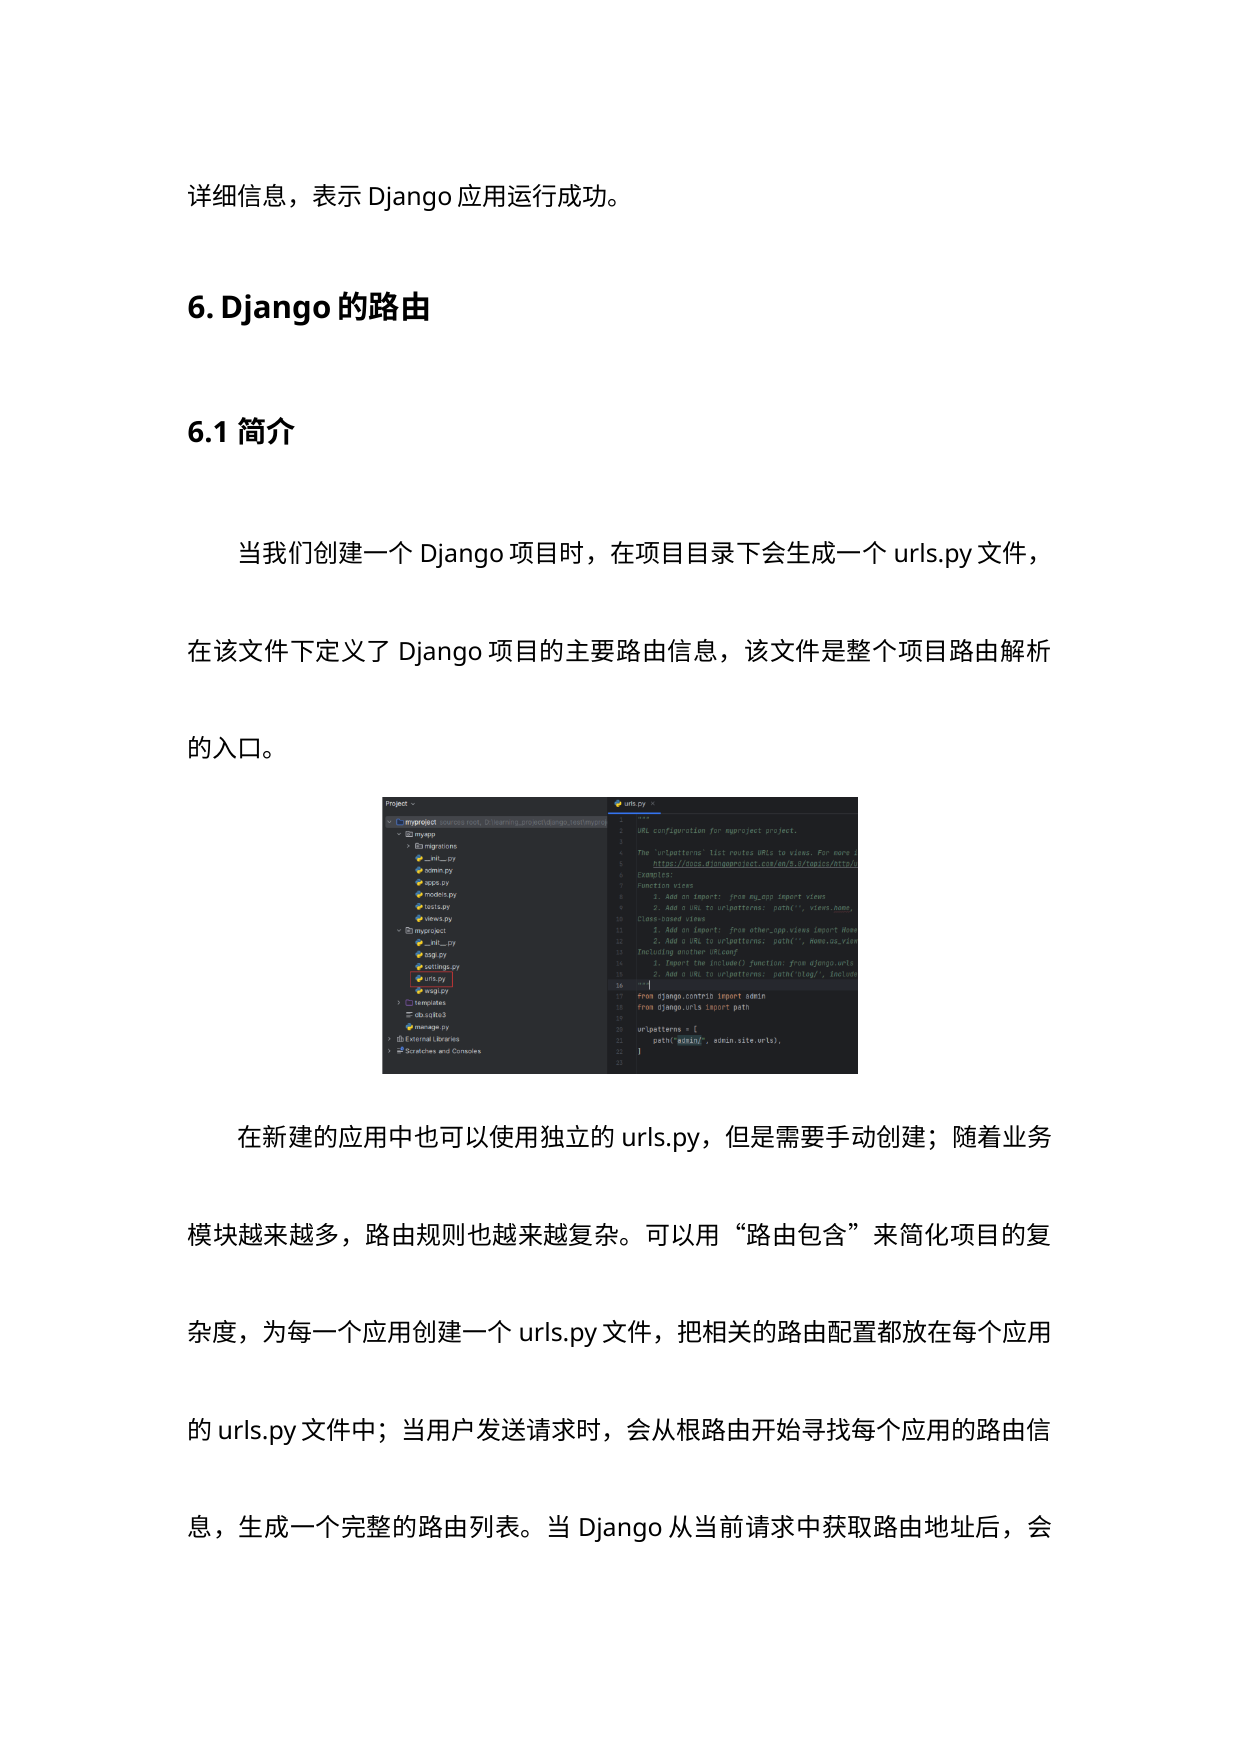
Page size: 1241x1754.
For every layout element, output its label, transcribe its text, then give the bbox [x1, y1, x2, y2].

subtitle Django的路由 [187, 272, 1053, 337]
list 显示上述信息，并在浏览器中输入“http://localhost:8000/”，如果页面有详细信息，表示Django应用运行成功。 [187, 162, 1053, 227]
list 当我们创建一个Django项目时，在项目目录下会生成一个urls.py文件，在该文件下定义了Django项目的主要路由信息，该文件是整个项目路由解析的入口。 [187, 519, 1053, 779]
picture [382, 797, 858, 1074]
subtitle 6.1 简介 [187, 397, 1053, 462]
